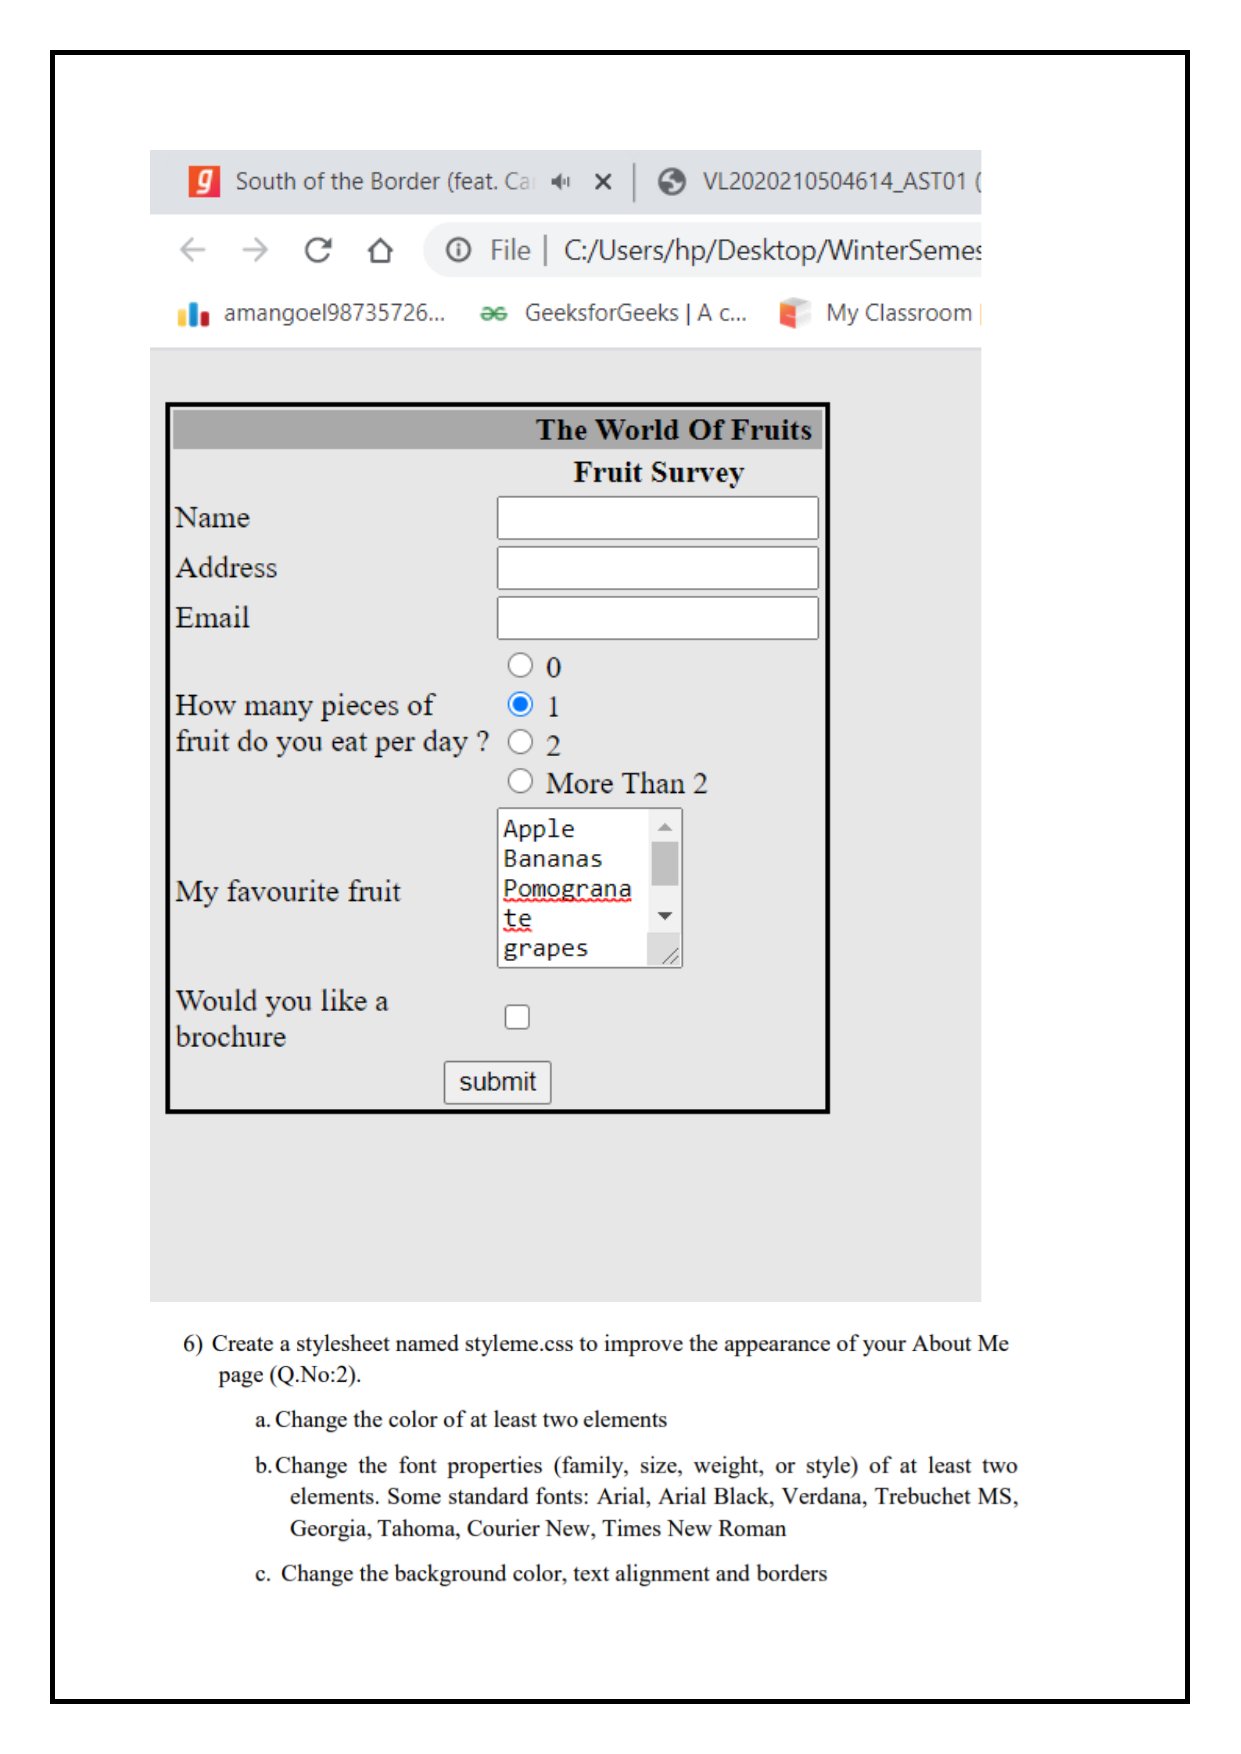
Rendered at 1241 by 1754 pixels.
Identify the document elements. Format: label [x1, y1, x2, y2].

picture [150, 150, 982, 1302]
picture [150, 1320, 1091, 1600]
